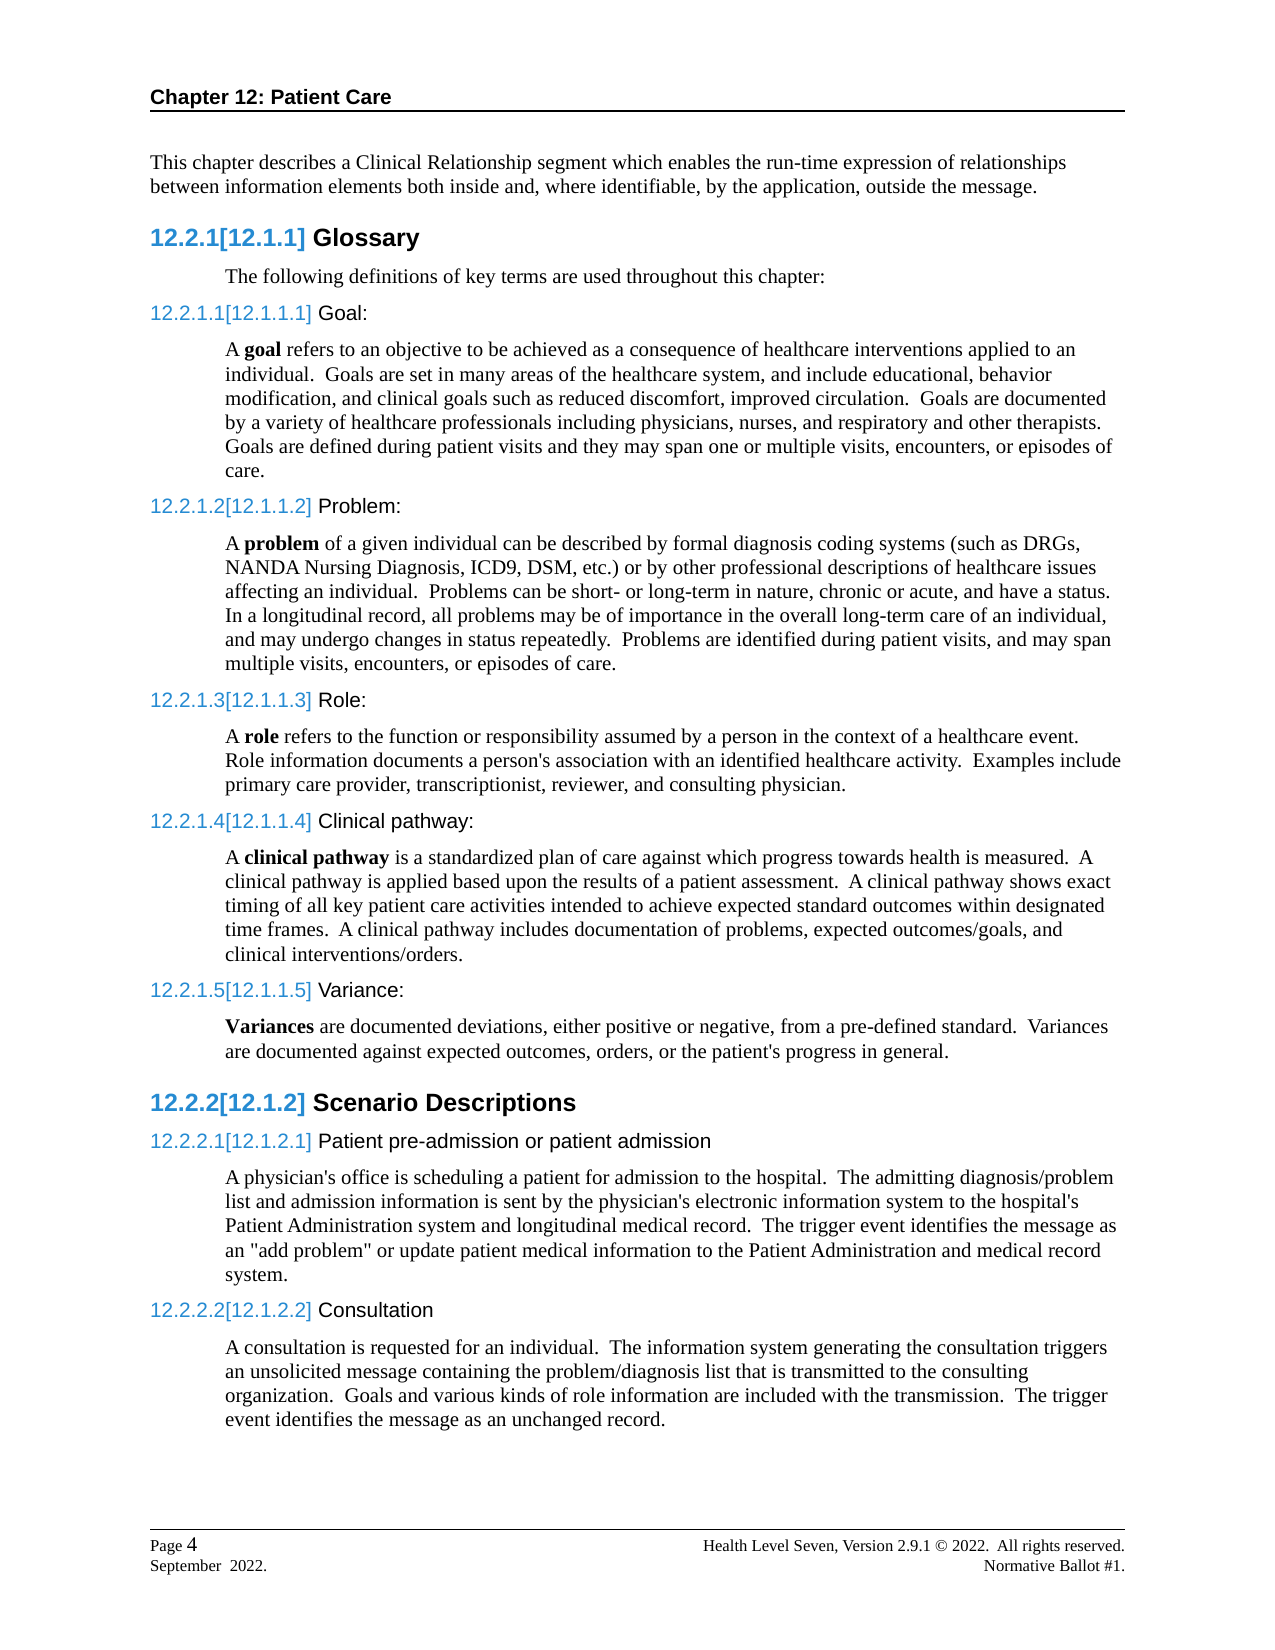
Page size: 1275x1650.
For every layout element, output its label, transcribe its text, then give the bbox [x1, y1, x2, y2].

subtitle Patient pre-admission or patient admission [150, 1129, 1125, 1153]
subtitle Problem: [150, 494, 1125, 518]
subtitle Scenario Descriptions [150, 1088, 1125, 1116]
text Variances are documented deviations, either positive or negative, from a pre-defined standard. Variances are documented against expected outcomes, orders, or the patient's progress in general. [225, 1014, 1125, 1063]
subtitle Glossary [150, 223, 1125, 252]
subtitle Goal: [150, 301, 1125, 325]
subtitle Variance: [150, 978, 1125, 1002]
text This chapter describes a Clinical Relationship segment which enables the run-time expression of relationships between information elements both inside and, where identifiable, by the application, outside the message. [150, 150, 1125, 198]
text A problem of a given individual can be described by formal diagnosis coding systems (such as DRGs, NANDA Nursing Diagnosis, ICD9, DSM, etc.) or by other professional descriptions of healthcare issues affecting an individual. Problems can be short- or long-term in nature, chronic or acute, and have a status. In a longitudinal record, all problems may be of importance in the overall long-term care of an individual, and may undergo changes in status repeatedly. Problems are identified during patient visits, and may span multiple visits, encounters, or episodes of care. [225, 531, 1125, 675]
text A clinical pathway is a standardized plan of care against which progress towards health is measured. A clinical pathway is applied based upon the results of a patient assessment. A clinical pathway shows exact timing of all key patient care activities intended to achieve expected standard outcomes within designated time frames. A clinical pathway includes documentation of problems, expected outcomes/goals, and clinical interventions/orders. [225, 845, 1125, 966]
subtitle Consultation [150, 1298, 1125, 1322]
text A goal refers to an objective to be achieved as a consequence of healthcare interventions applied to an individual. Goals are set in many areas of the healthcare system, and include educational, behavior modification, and clinical goals such as reduced discomfort, improved circulation. Goals are documented by a variety of healthcare professionals including physicians, nurses, and respiratory and other therapists. Goals are defined during patient visits and they may span one or multiple visits, encounters, or episodes of care. [225, 337, 1125, 482]
subtitle Clinical pathway: [150, 809, 1125, 833]
text The following definitions of key terms are used throughout this chapter: [225, 264, 1125, 288]
text A role refers to the function or responsibility assumed by a person in the context of a healthcare event. Role information documents a person's association with an identified healthcare activity. Examples include primary care provider, transcriptionist, reviewer, and consulting physician. [225, 724, 1125, 796]
text A consultation is requested for an individual. The information system generating the consultation triggers an unsolicited message containing the problem/diagnosis list that is transmitted to the consulting organization. Goals and various kinds of role information are included with the transmission. The trigger event identifies the message as an unchanged record. [225, 1334, 1125, 1431]
subtitle Role: [150, 688, 1125, 712]
text A physician's office is scheduling a patient for admission to the hospital. The admitting diagnosis/problem list and admission information is sent by the physician's electronic information system to the hospital's Patient Administration system and longitudinal medical record. The trigger event identifies the message as an "add problem" or update patient medical information to the Patient Administration and medical record system. [225, 1165, 1125, 1286]
